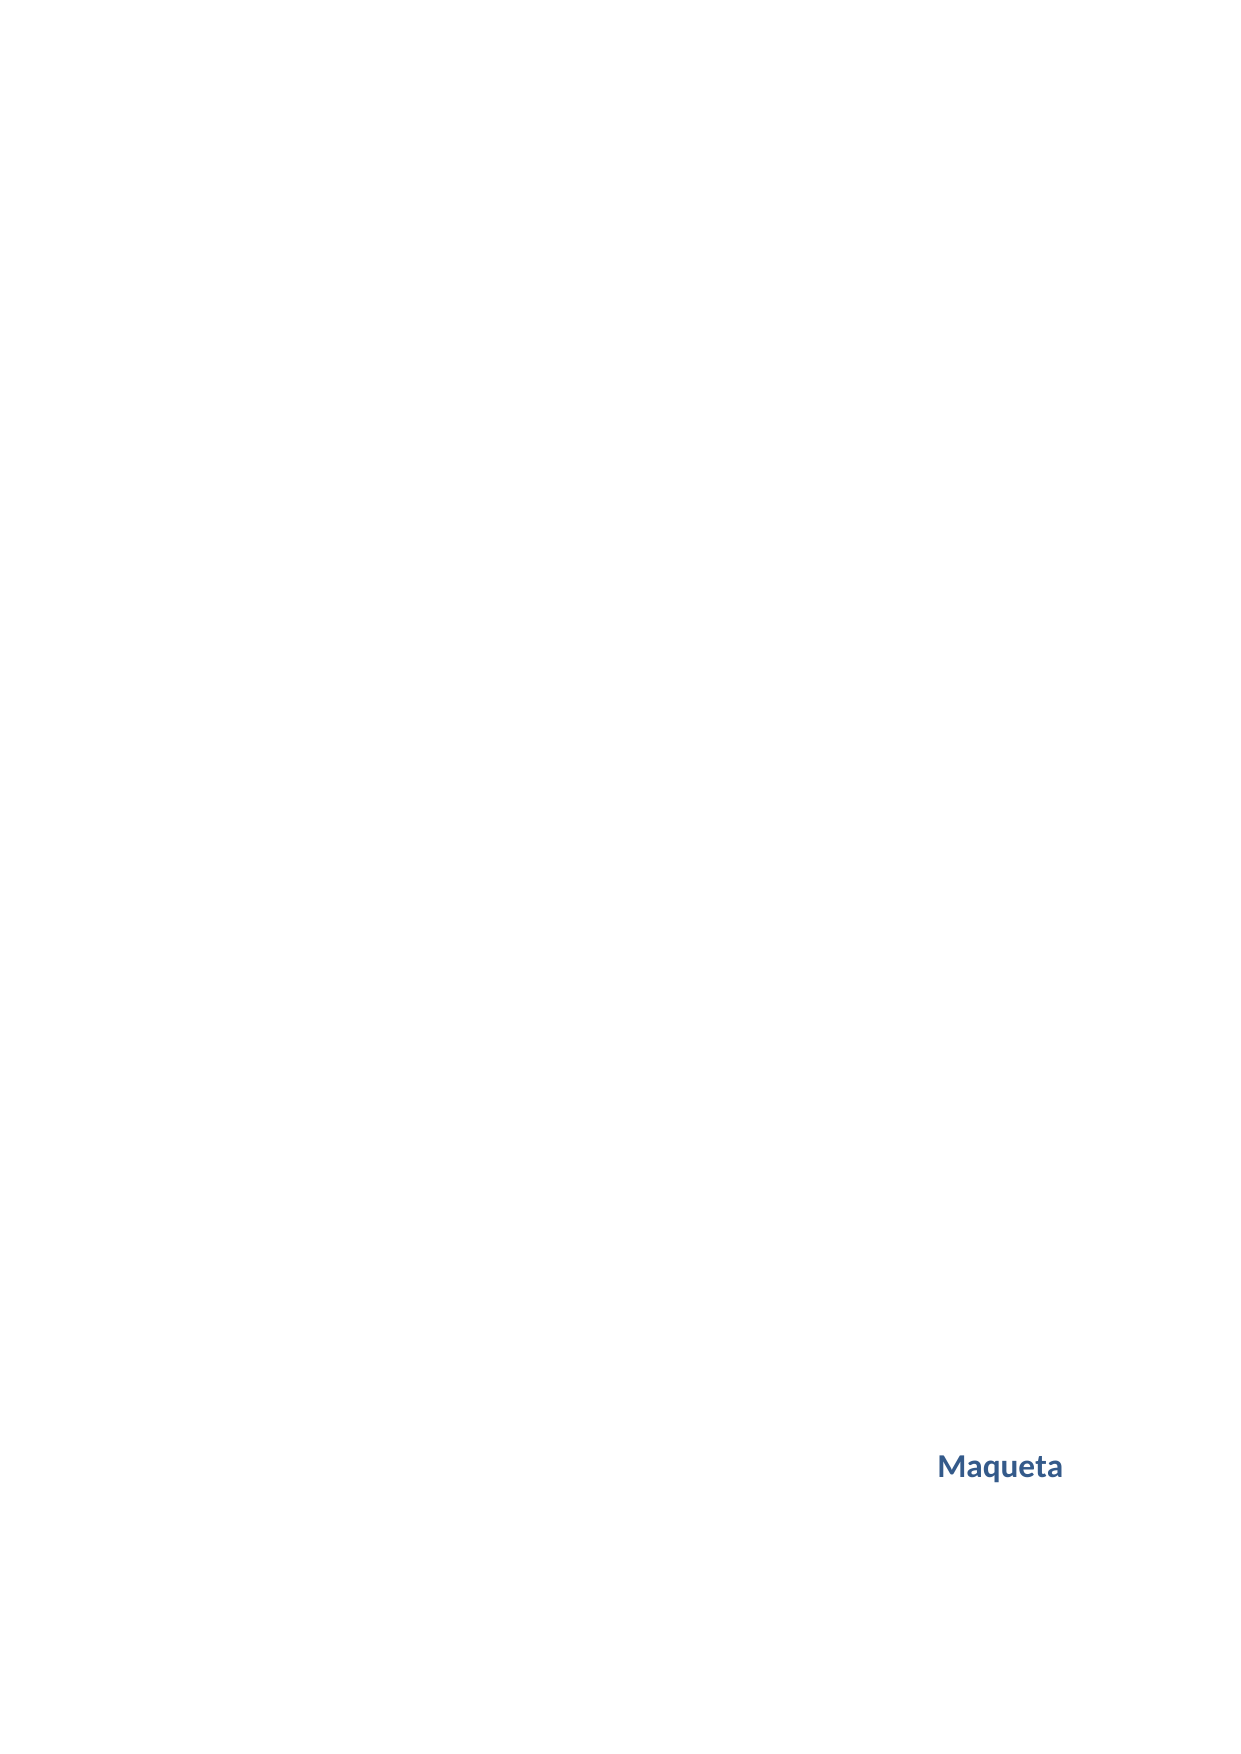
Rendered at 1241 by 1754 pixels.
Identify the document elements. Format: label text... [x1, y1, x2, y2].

subtitle Maqueta [177, 1445, 1063, 1486]
